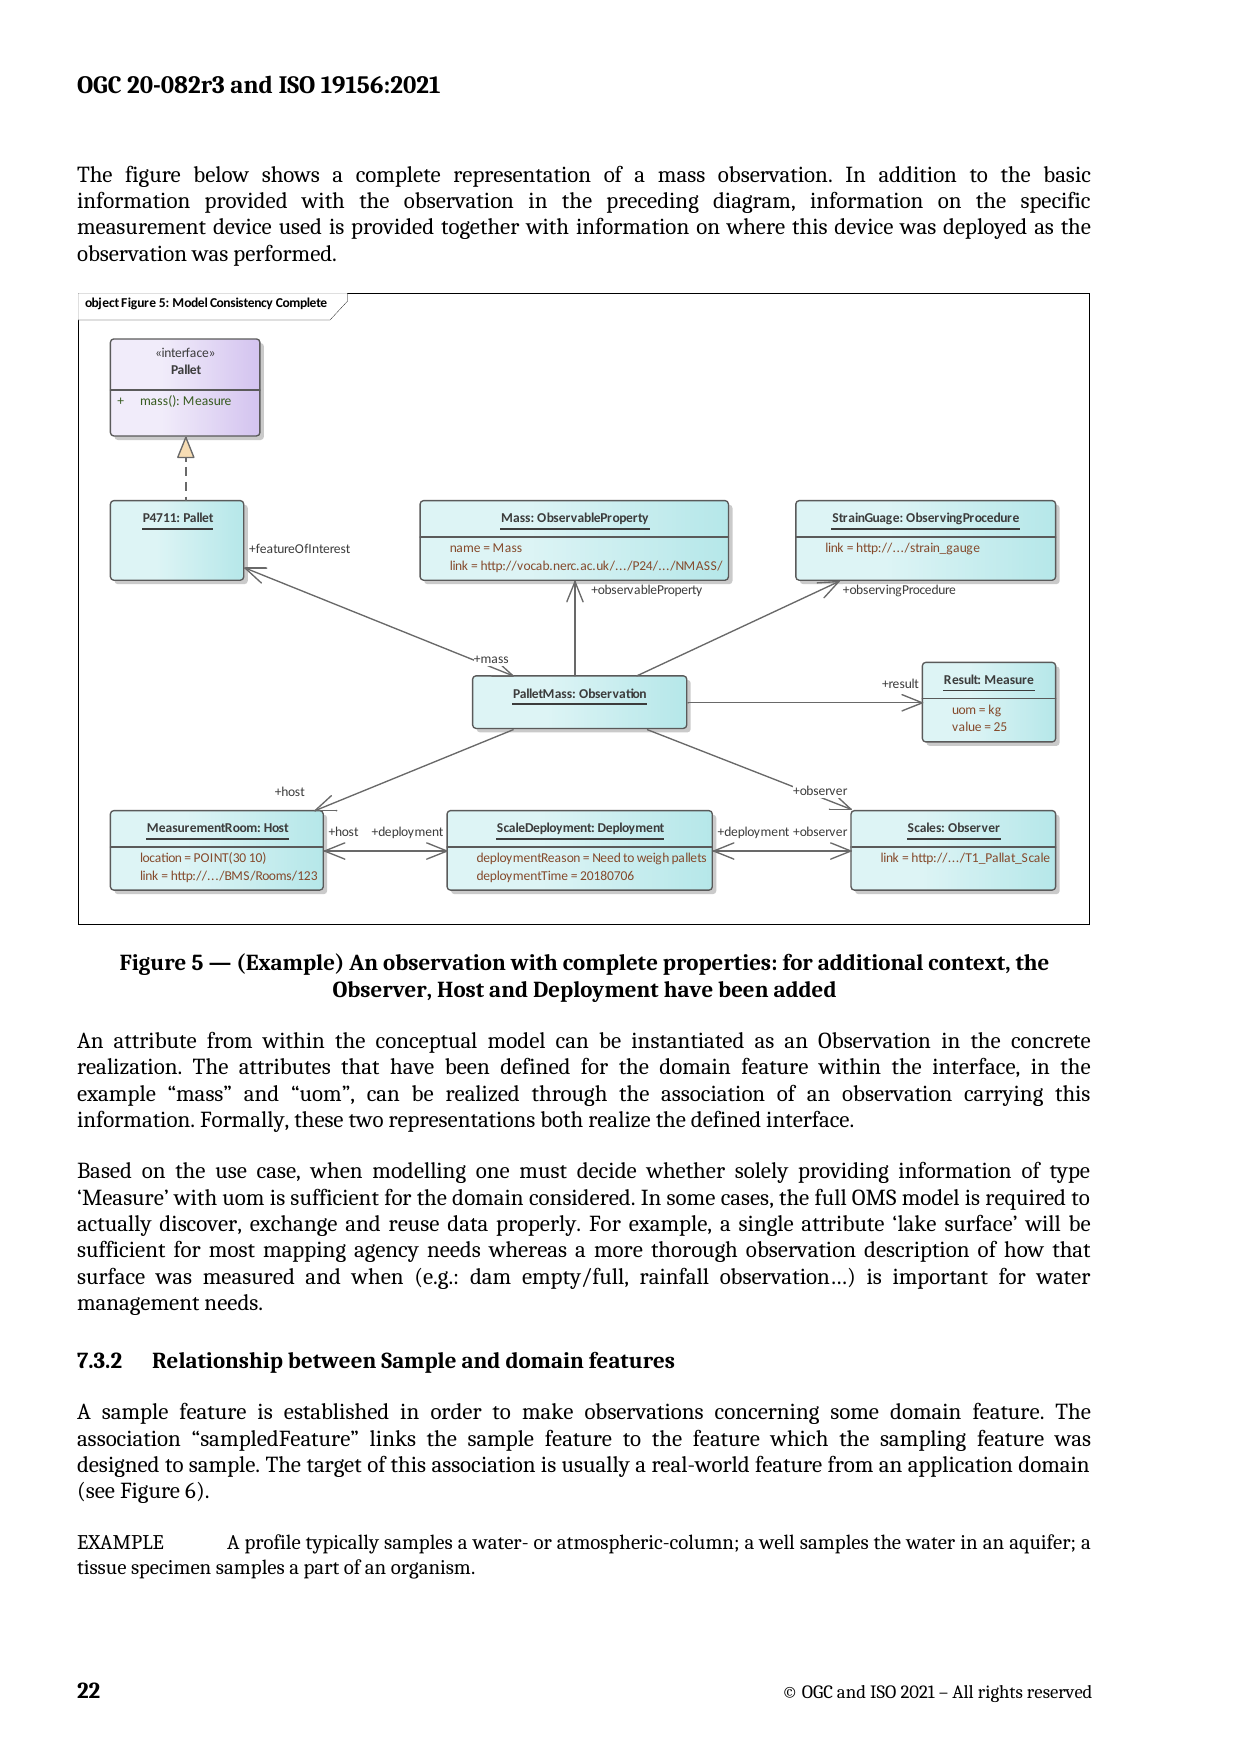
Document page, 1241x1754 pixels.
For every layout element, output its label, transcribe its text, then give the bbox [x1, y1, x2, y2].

text Based on the use case, when modelling one must decide whether solely providing information of type ‘Measure’ with uom is sufficient for the domain considered. In some cases, the full OMS model is required to actually discover, exchange and reuse data properly. For example, a single attribute ‘lake surface’ will be sufficient for most mapping agency needs whereas a more thorough observation description of how that surface was measured and when (e.g.: dam empty/full, rainfall observation…) is important for water management needs. [77, 1158, 1092, 1316]
subtitle Relationship between Sample and domain features [77, 1348, 1092, 1374]
text Figure 5 — (Example) An observation with complete properties: for additional context, the Observer, Host and Deployment have been added [77, 950, 1092, 1003]
text A sample feature is established in order to make observations concerning some domain feature. The association “sampledFeature” links the sample feature to the feature which the sampling feature was designed to sample. The target of this association is usually a real-world feature from an application domain (see Figure 6). [77, 1399, 1092, 1504]
text The figure below shows a complete representation of a mass observation. In addition to the basic information provided with the observation in the preceding diagram, information on the specific measurement device used is provided together with information on where this device was deployed as the observation was performed. [77, 161, 1092, 267]
text An attribute from within the conceptual model can be instantiated as an Observation in the concrete realization. The attributes that have been defined for the domain feature within the interface, in the example “mass” and “uom”, can be realized through the association of an observation carrying this information. Formally, these two representations both realize the defined interface. [77, 1028, 1092, 1133]
text EXAMPLE A profile typically samples a water- or atmospheric-column; a well samples the water in an aquifer; a tissue specimen samples a part of an organism. [77, 1529, 1092, 1579]
